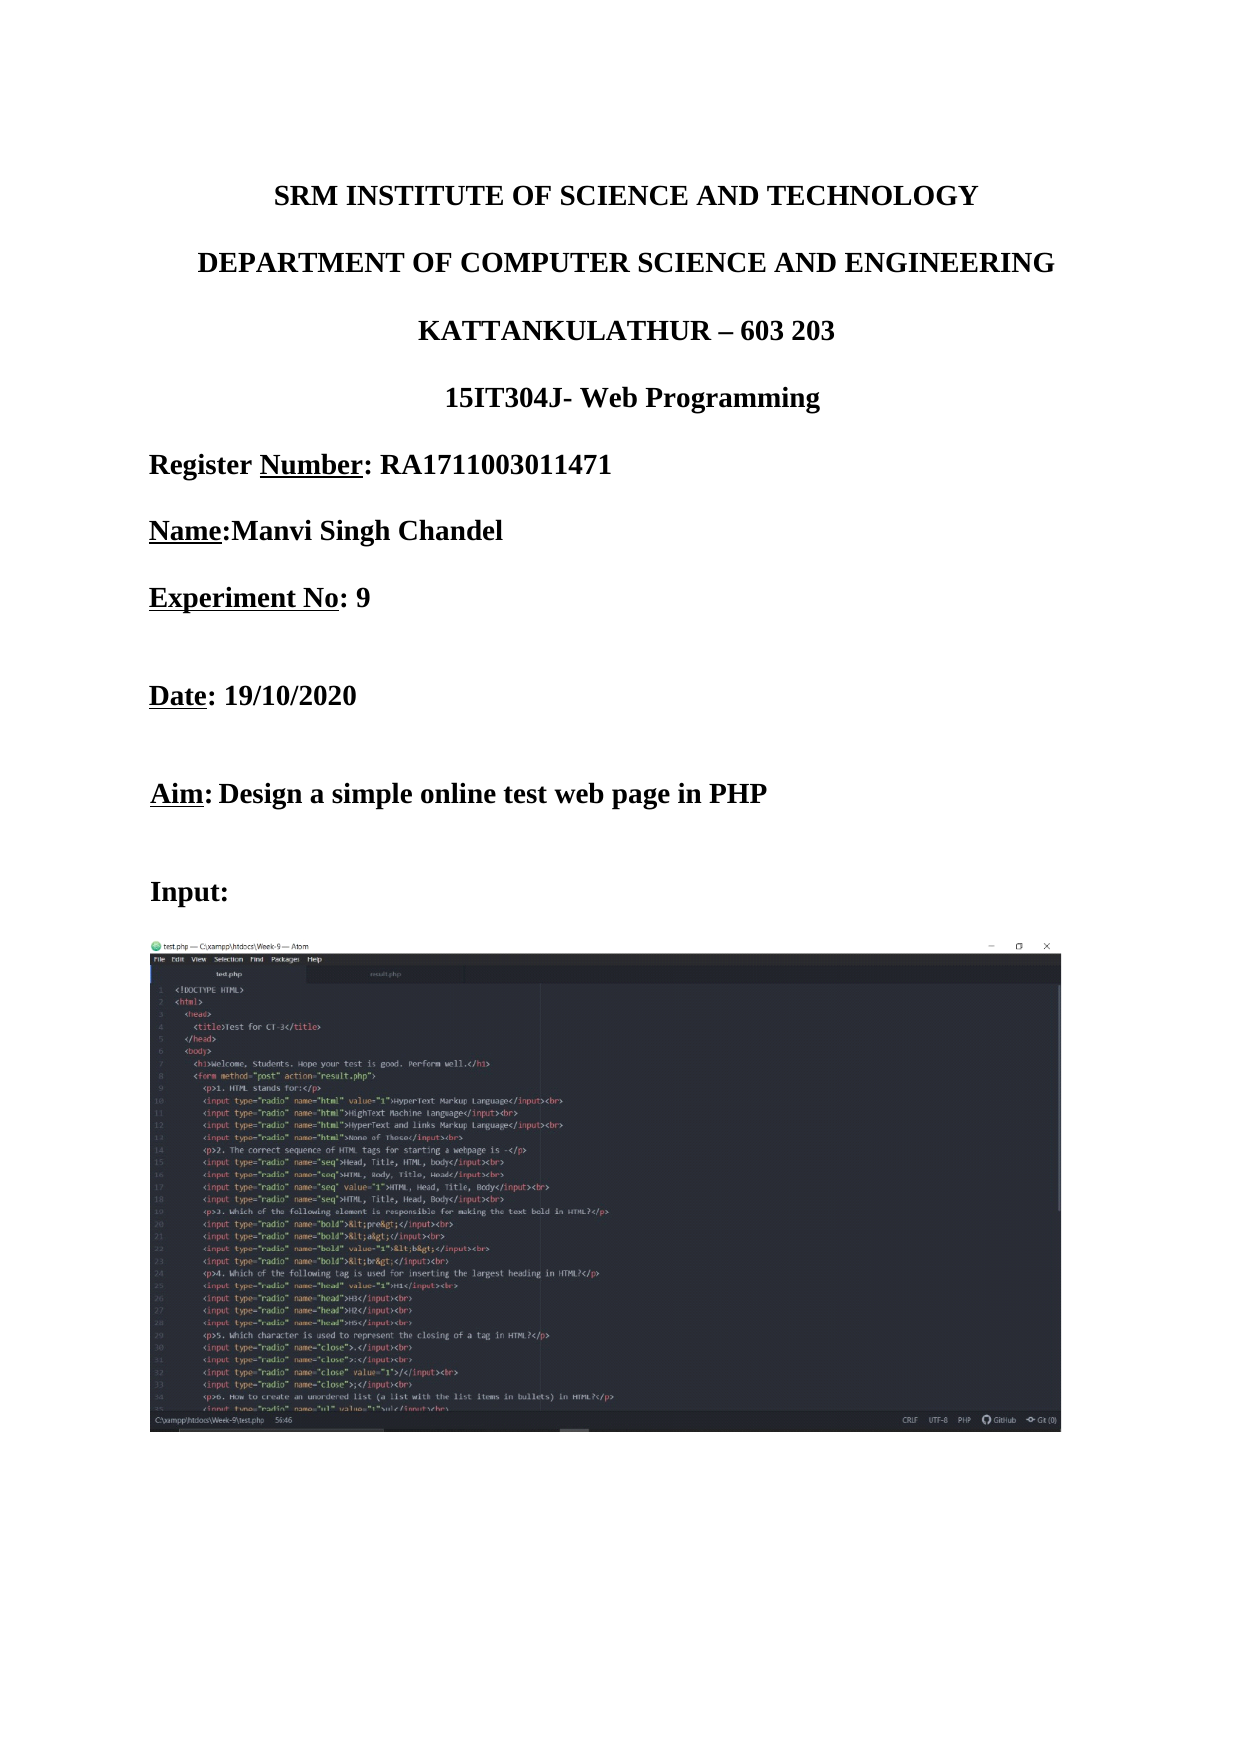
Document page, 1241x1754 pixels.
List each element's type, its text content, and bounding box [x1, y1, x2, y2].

text SRM INSTITUTE OF SCIENCE AND TECHNOLOGY [163, 162, 1090, 227]
text 15IT304J- Web Programming Register Number: RA1711003011471 [148, 365, 911, 497]
text Aim: Design a simple online test web page in PHP [150, 761, 1090, 826]
text Date: 19/10/2020 [148, 663, 415, 728]
text Input: [150, 858, 1090, 1492]
text Name:Manvi Singh Chandel [148, 498, 1090, 563]
text Experiment No: 9 [148, 565, 415, 630]
text KATTANKULATHUR – 603 203 [163, 297, 1090, 362]
text DEPARTMENT OF COMPUTER SCIENCE AND ENGINEERING [163, 229, 1090, 294]
